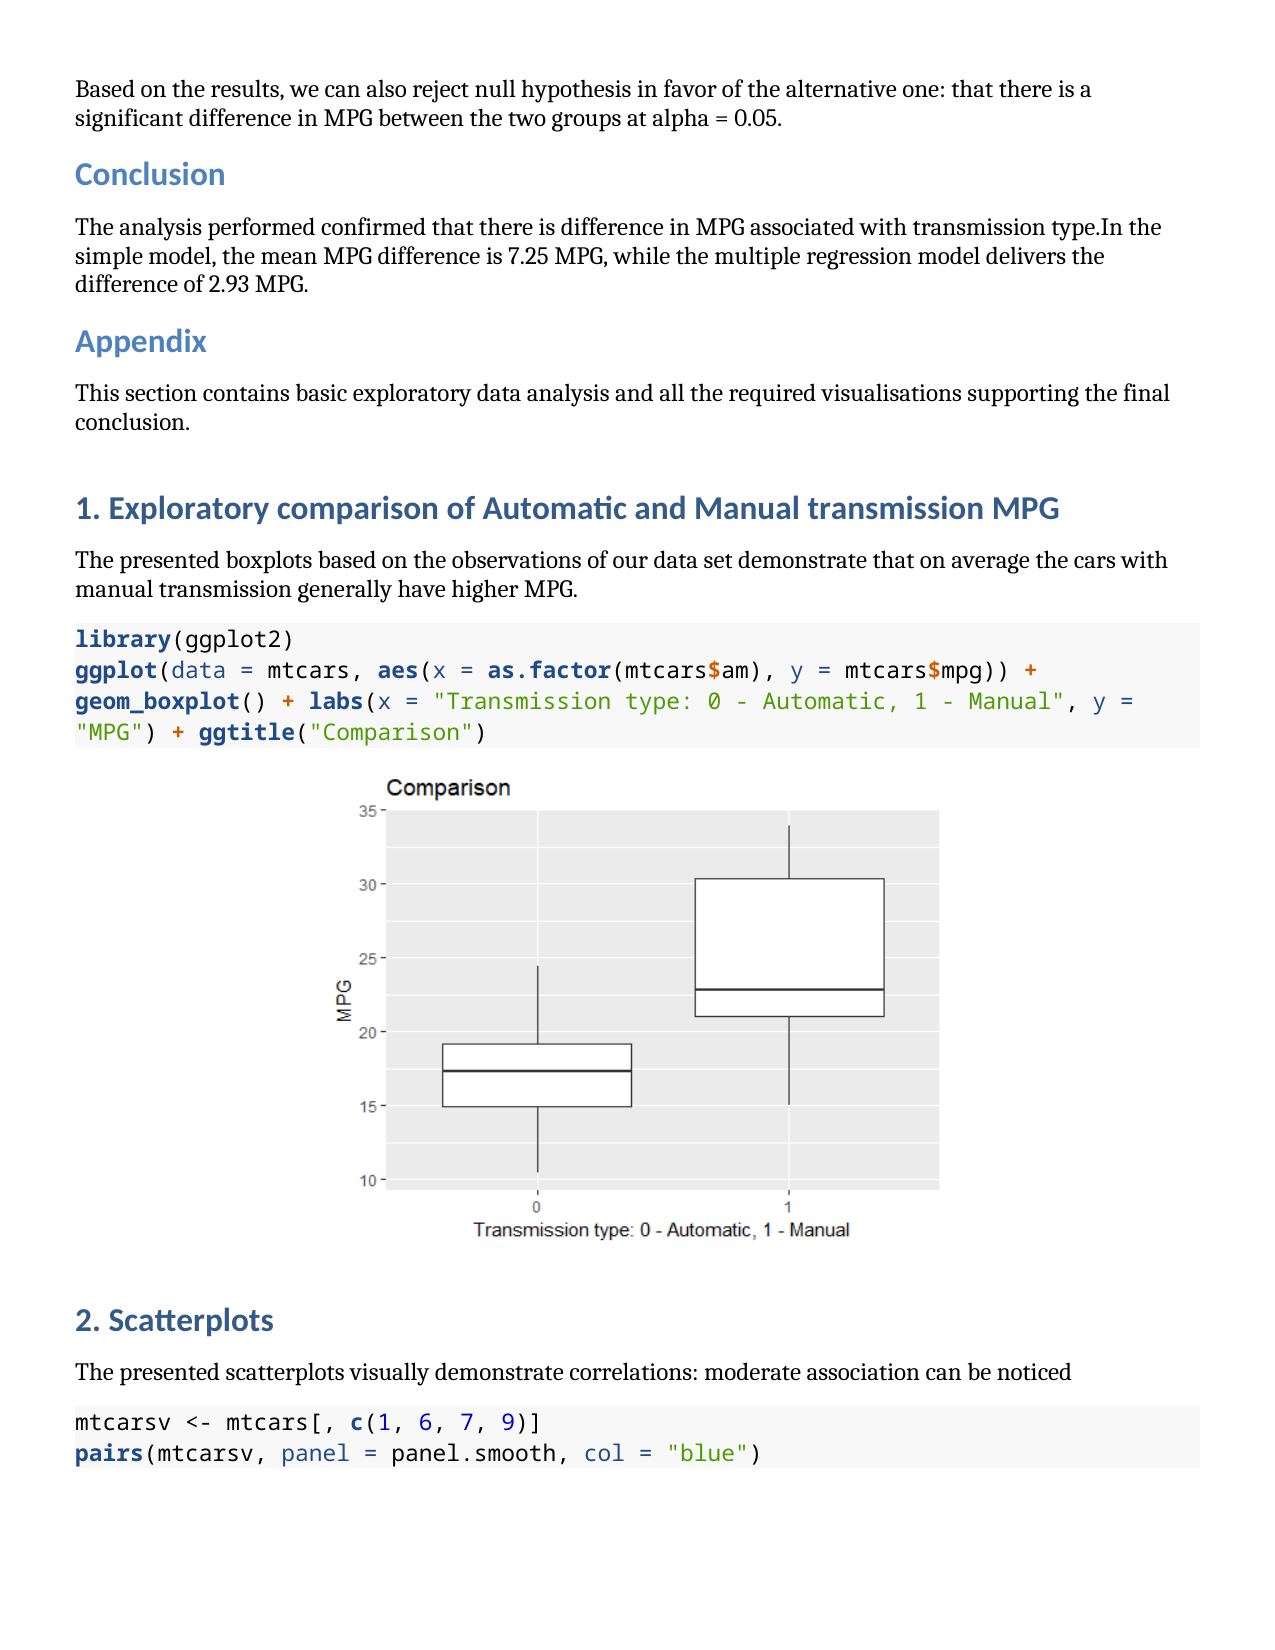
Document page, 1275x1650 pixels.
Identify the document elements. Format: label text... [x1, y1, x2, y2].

text This section contains basic exploratory data analysis and all the required visualisations supporting the final conclusion. [75, 379, 1200, 437]
text library(ggplot2) ggplot(data = mtcars, aes(x = as.factor(mtcars$am), y = mtcars$mpg)) + geom_boxplot() + labs(x = "Transmission type: 0 - Automatic, 1 - Manual", y = "MPG") + ggtitle("Comparison") [295, 623, 1200, 748]
text Based on the results, we can also reject null hypothesis in favor of the alternative one: that there is a significant difference in MPG between the two groups at alpha = 0.05. [75, 75, 1200, 132]
subtitle 1. Exploratory comparison of Automatic and Manual transmission MPG [75, 487, 1200, 528]
subtitle Conclusion [75, 153, 1200, 194]
subtitle 2. Scatterplots [75, 1299, 1200, 1339]
text mtcarsv <- mtcars[, c(1, 6, 7, 9)] pairs(mtcarsv, panel = panel.smooth, col = "blue") [542, 1406, 1200, 1468]
text The analysis performed confirmed that there is difference in MPG associated with transmission type.In the simple model, the mean MPG difference is 7.25 MPG, while the multiple regression model delivers the difference of 2.93 MPG. [75, 213, 1200, 299]
text The presented scatterplots visually demonstrate correlations: moderate association can be noticed [75, 1358, 1200, 1387]
text The presented boxplots based on the observations of our data set demonstrate that on average the cars with manual transmission generally have higher MPG. [75, 546, 1200, 604]
picture [326, 768, 950, 1249]
subtitle Appendix [75, 320, 1200, 361]
